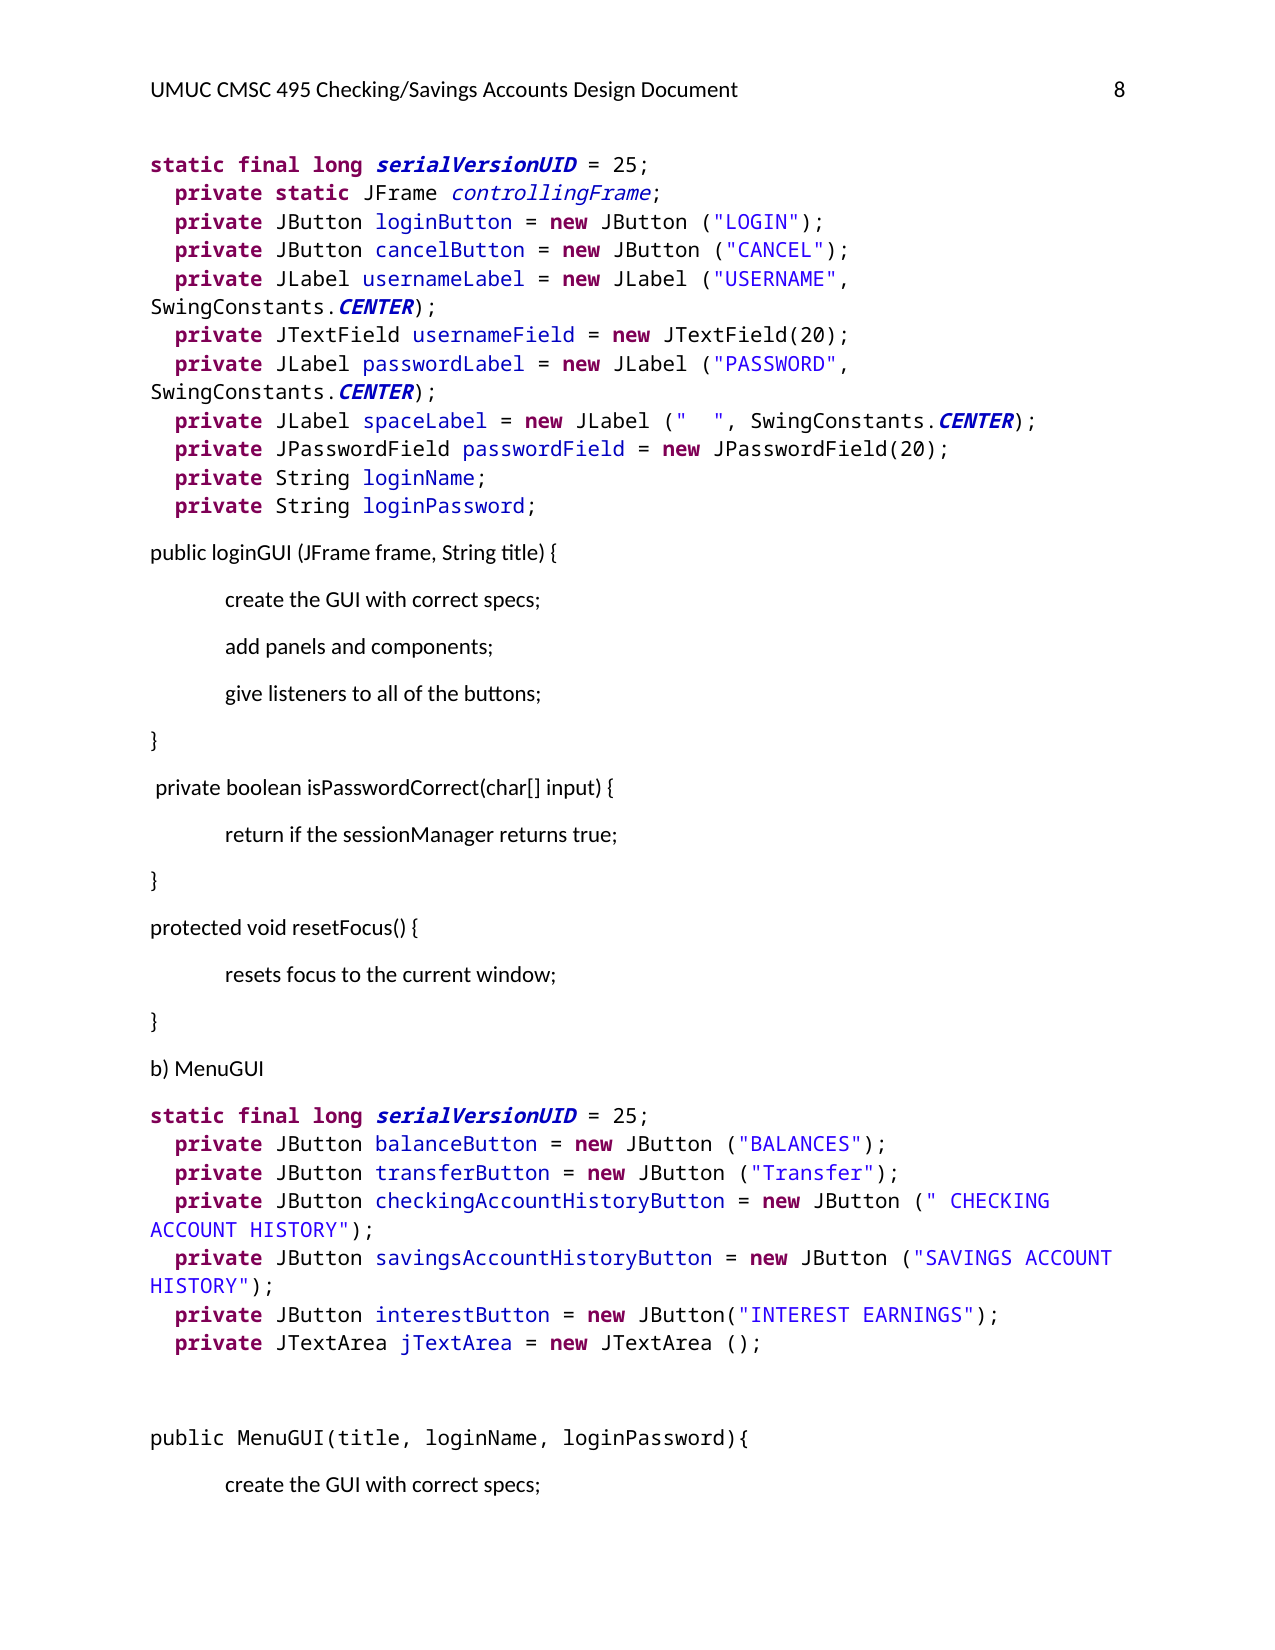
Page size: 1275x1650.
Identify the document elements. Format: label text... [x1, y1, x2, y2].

text static final long serialVersionUID = 25; [150, 1101, 1125, 1129]
text private String loginPassword; [150, 491, 1125, 520]
text static final long serialVersionUID = 25; [150, 150, 1125, 178]
text private JLabel usernameLabel = new JLabel ("USERNAME", SwingConstants.CENTER); [150, 264, 1125, 321]
text create the GUI with correct specs; [150, 1470, 1125, 1498]
text private JButton savingsAccountHistoryButton = new JButton ("SAVINGS ACCOUNT HISTORY"); [150, 1243, 1125, 1300]
text b) MenuGUI [150, 1054, 1125, 1082]
text private JPasswordField passwordField = new JPasswordField(20); [150, 434, 1125, 463]
text private JLabel spaceLabel = new JLabel (" ", SwingConstants.CENTER); [150, 406, 1125, 434]
text } [150, 726, 1125, 754]
text create the GUI with correct specs; [150, 585, 1125, 613]
text private JButton interestButton = new JButton("INTEREST EARNINGS"); [150, 1300, 1125, 1328]
text private JButton transferButton = new JButton ("Transfer"); [150, 1158, 1125, 1186]
text add panels and components; [150, 632, 1125, 660]
text private boolean isPasswordCorrect(char[] input) { [150, 773, 1125, 801]
text private String loginName; [150, 463, 1125, 491]
text resets focus to the current window; [150, 960, 1125, 988]
text private JButton checkingAccountHistoryButton = new JButton (" CHECKING ACCOUNT HISTORY"); [150, 1186, 1125, 1243]
text private JLabel passwordLabel = new JLabel ("PASSWORD", SwingConstants.CENTER); [150, 349, 1125, 406]
text private static JFrame controllingFrame; [150, 178, 1125, 207]
text give listeners to all of the buttons; [150, 679, 1125, 707]
text protected void resetFocus() { [150, 913, 1125, 942]
text private JTextArea jTextArea = new JTextArea (); [150, 1328, 1125, 1357]
text return if the sessionManager returns true; [150, 820, 1125, 848]
text private JButton loginButton = new JButton ("LOGIN"); [150, 207, 1125, 235]
text } [150, 1007, 1125, 1035]
text private JTextField usernameField = new JTextField(20); [150, 321, 1125, 349]
text public loginGUI (JFrame frame, String title) { [150, 538, 1125, 567]
text public MenuGUI(title, loginName, loginPassword){ [150, 1423, 1125, 1452]
text private JButton cancelButton = new JButton ("CANCEL"); [150, 235, 1125, 264]
text private JButton balanceButton = new JButton ("BALANCES"); [150, 1129, 1125, 1158]
text } [150, 867, 1125, 895]
